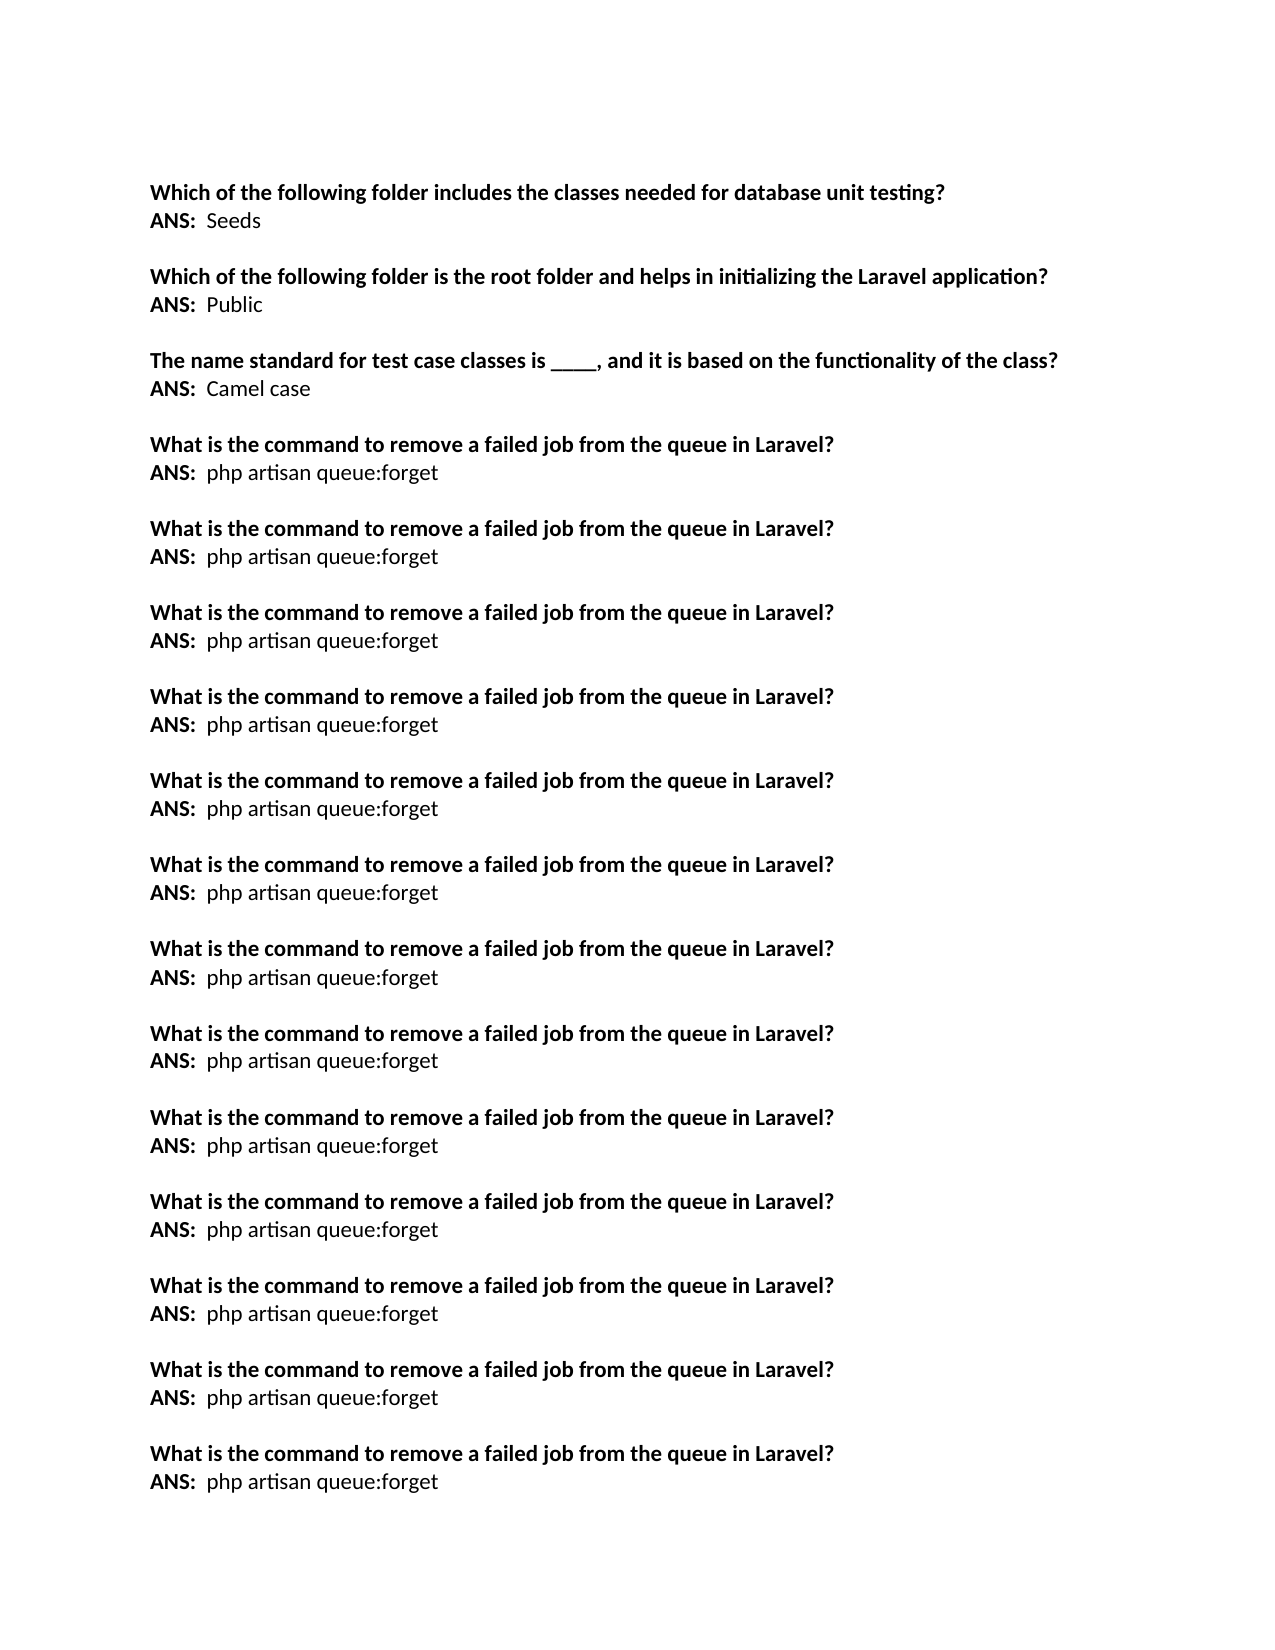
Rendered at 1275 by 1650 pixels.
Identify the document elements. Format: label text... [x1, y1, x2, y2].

text What is the command to remove a failed job from the queue in Laravel? [150, 430, 1125, 458]
text ANS: php artisan queue:forget [150, 878, 1125, 907]
text ANS: php artisan queue:forget [150, 1467, 1125, 1495]
text What is the command to remove a failed job from the queue in Laravel? [150, 682, 1125, 710]
text ANS: php artisan queue:forget [150, 794, 1125, 822]
text ANS: php artisan queue:forget [150, 1215, 1125, 1243]
text What is the command to remove a failed job from the queue in Laravel? [150, 851, 1125, 878]
text What is the command to remove a failed job from the queue in Laravel? [150, 1271, 1125, 1299]
text What is the command to remove a failed job from the queue in Laravel? [150, 1103, 1125, 1131]
text ANS: php artisan queue:forget [150, 626, 1125, 654]
text ANS: Camel case [150, 374, 1125, 402]
text ANS: php artisan queue:forget [150, 458, 1125, 486]
text The name standard for test case classes is ____, and it is based on the functionality of the class? [150, 346, 1125, 374]
text ANS: php artisan queue:forget [150, 710, 1125, 738]
text Which of the following folder is the root folder and helps in initializing the Laravel application? [150, 262, 1125, 290]
text ANS: php artisan queue:forget [150, 1299, 1125, 1327]
text What is the command to remove a failed job from the queue in Laravel? [150, 598, 1125, 626]
text ANS: Seeds [150, 206, 1125, 234]
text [150, 1355, 1125, 1383]
text What is the command to remove a failed job from the queue in Laravel? [150, 934, 1125, 963]
text What is the command to remove a failed job from the queue in Laravel? [150, 514, 1125, 542]
text ANS: Public [150, 290, 1125, 318]
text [150, 1439, 1125, 1467]
text ANS: php artisan queue:forget [150, 542, 1125, 570]
text What is the command to remove a failed job from the queue in Laravel? [150, 1019, 1125, 1047]
text ANS: php artisan queue:forget [150, 1047, 1125, 1075]
text Which of the following folder includes the classes needed for database unit testing? [150, 178, 1125, 206]
text ANS: php artisan queue:forget [150, 963, 1125, 991]
text ANS: php artisan queue:forget [150, 1131, 1125, 1159]
text ANS: php artisan queue:forget [150, 1383, 1125, 1411]
text What is the command to remove a failed job from the queue in Laravel? [150, 1187, 1125, 1215]
text What is the command to remove a failed job from the queue in Laravel? [150, 766, 1125, 794]
